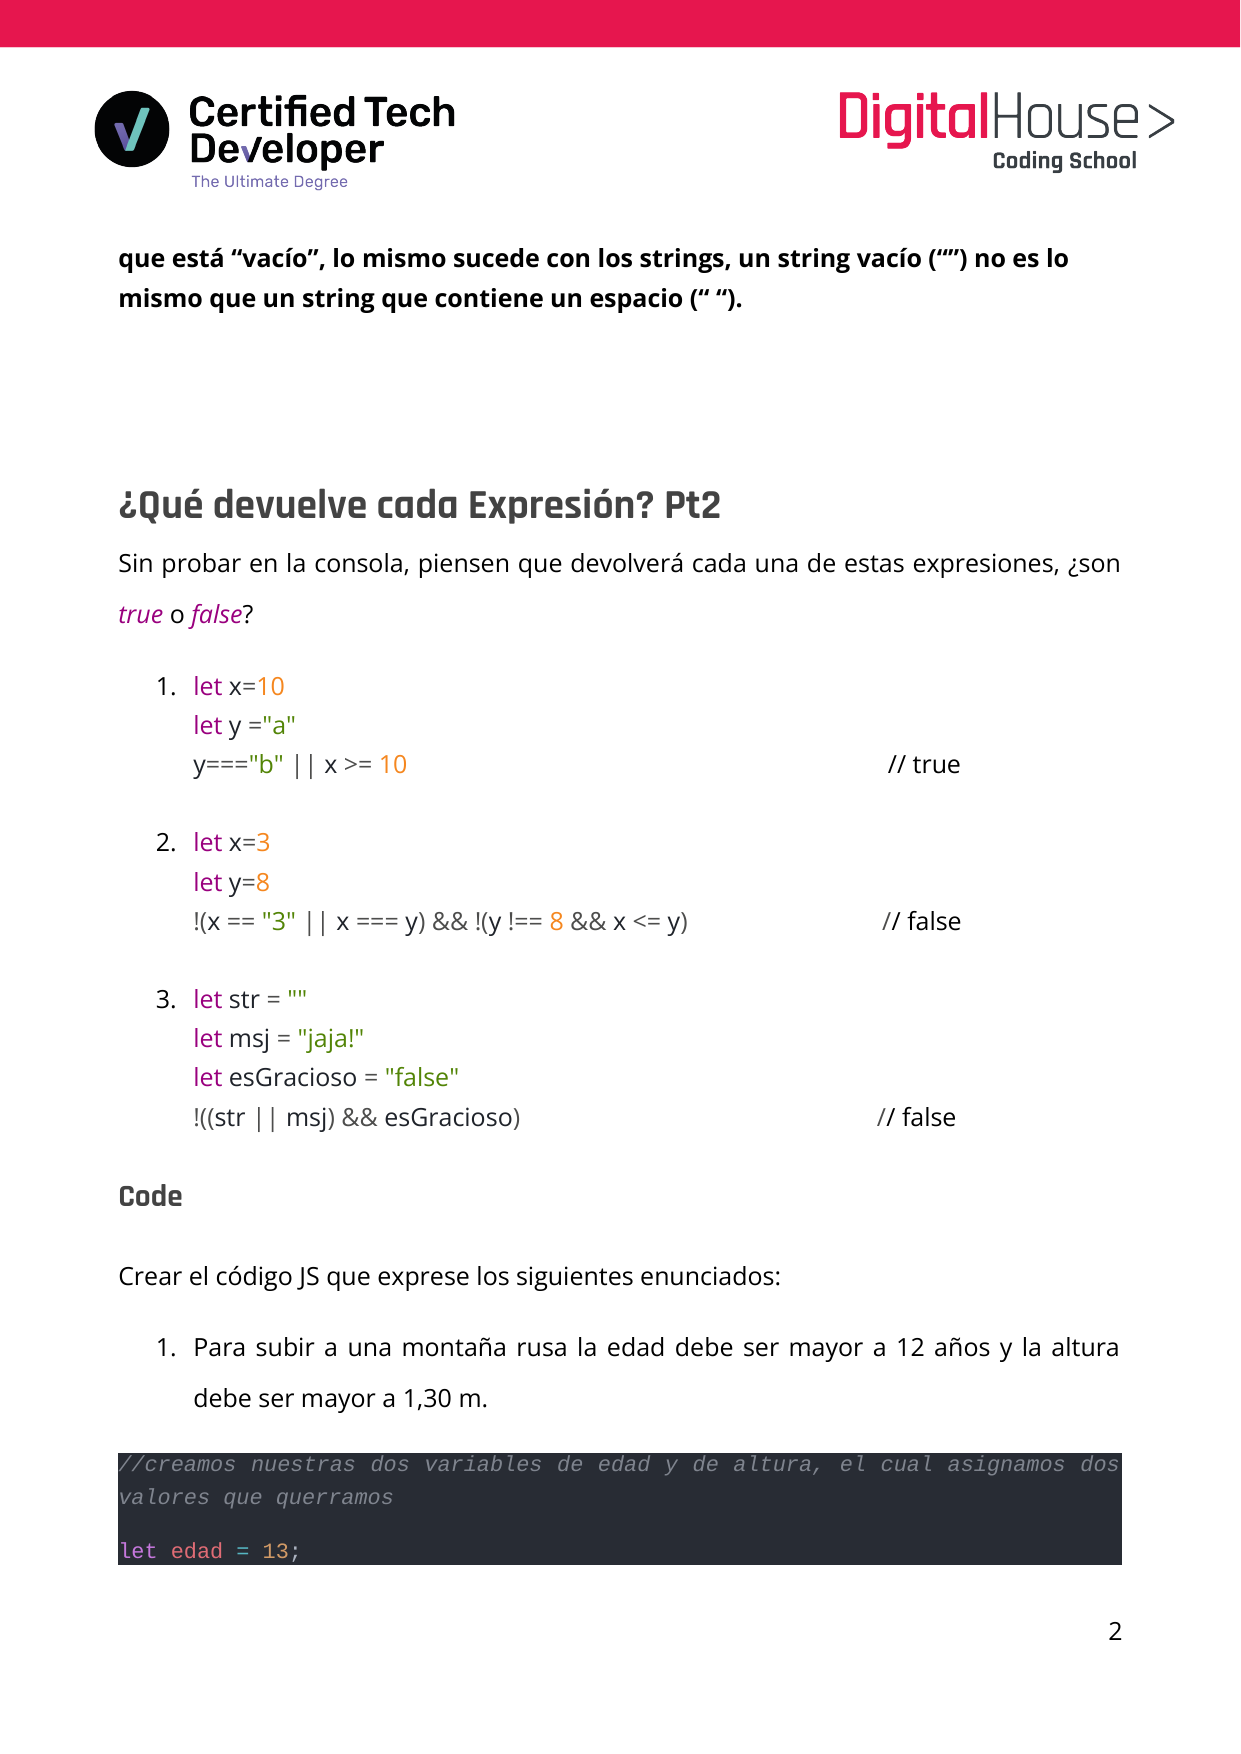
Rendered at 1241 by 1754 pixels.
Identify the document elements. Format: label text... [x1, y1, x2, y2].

list let x=10 let y ="a" y==="b" || x >= 10 // true [156, 668, 1122, 781]
text Crear el código JS que exprese los siguientes enunciados: [118, 1258, 1122, 1292]
text let edad = 13; [118, 1541, 1122, 1565]
list let x=3 let y=8 !(x == "3" || x === y) && !(y !== 8 && x <= y) // false [156, 825, 1122, 937]
list let str = "" let msj = "jaja!" let esGracioso = "false" !((str || msj) && esGracioso) // false [156, 982, 1122, 1133]
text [118, 150, 1122, 314]
subtitle Code [118, 1177, 1123, 1217]
text Sin probar en la consola, piensen que devolverá cada una de estas expresiones, ¿son true o false? [118, 545, 1122, 631]
text //creamos nuestras dos variables de edad y de altura, el cual asignamos dos valores que querramos [118, 1453, 1122, 1511]
subtitle ¿Qué devuelve cada Expresión? Pt2 [118, 480, 1122, 533]
list Para subir a una montaña rusa la edad debe ser mayor a 12 años y la altura debe ser mayor a 1,30 m. [156, 1330, 1122, 1415]
picture [0, 0, 1241, 218]
